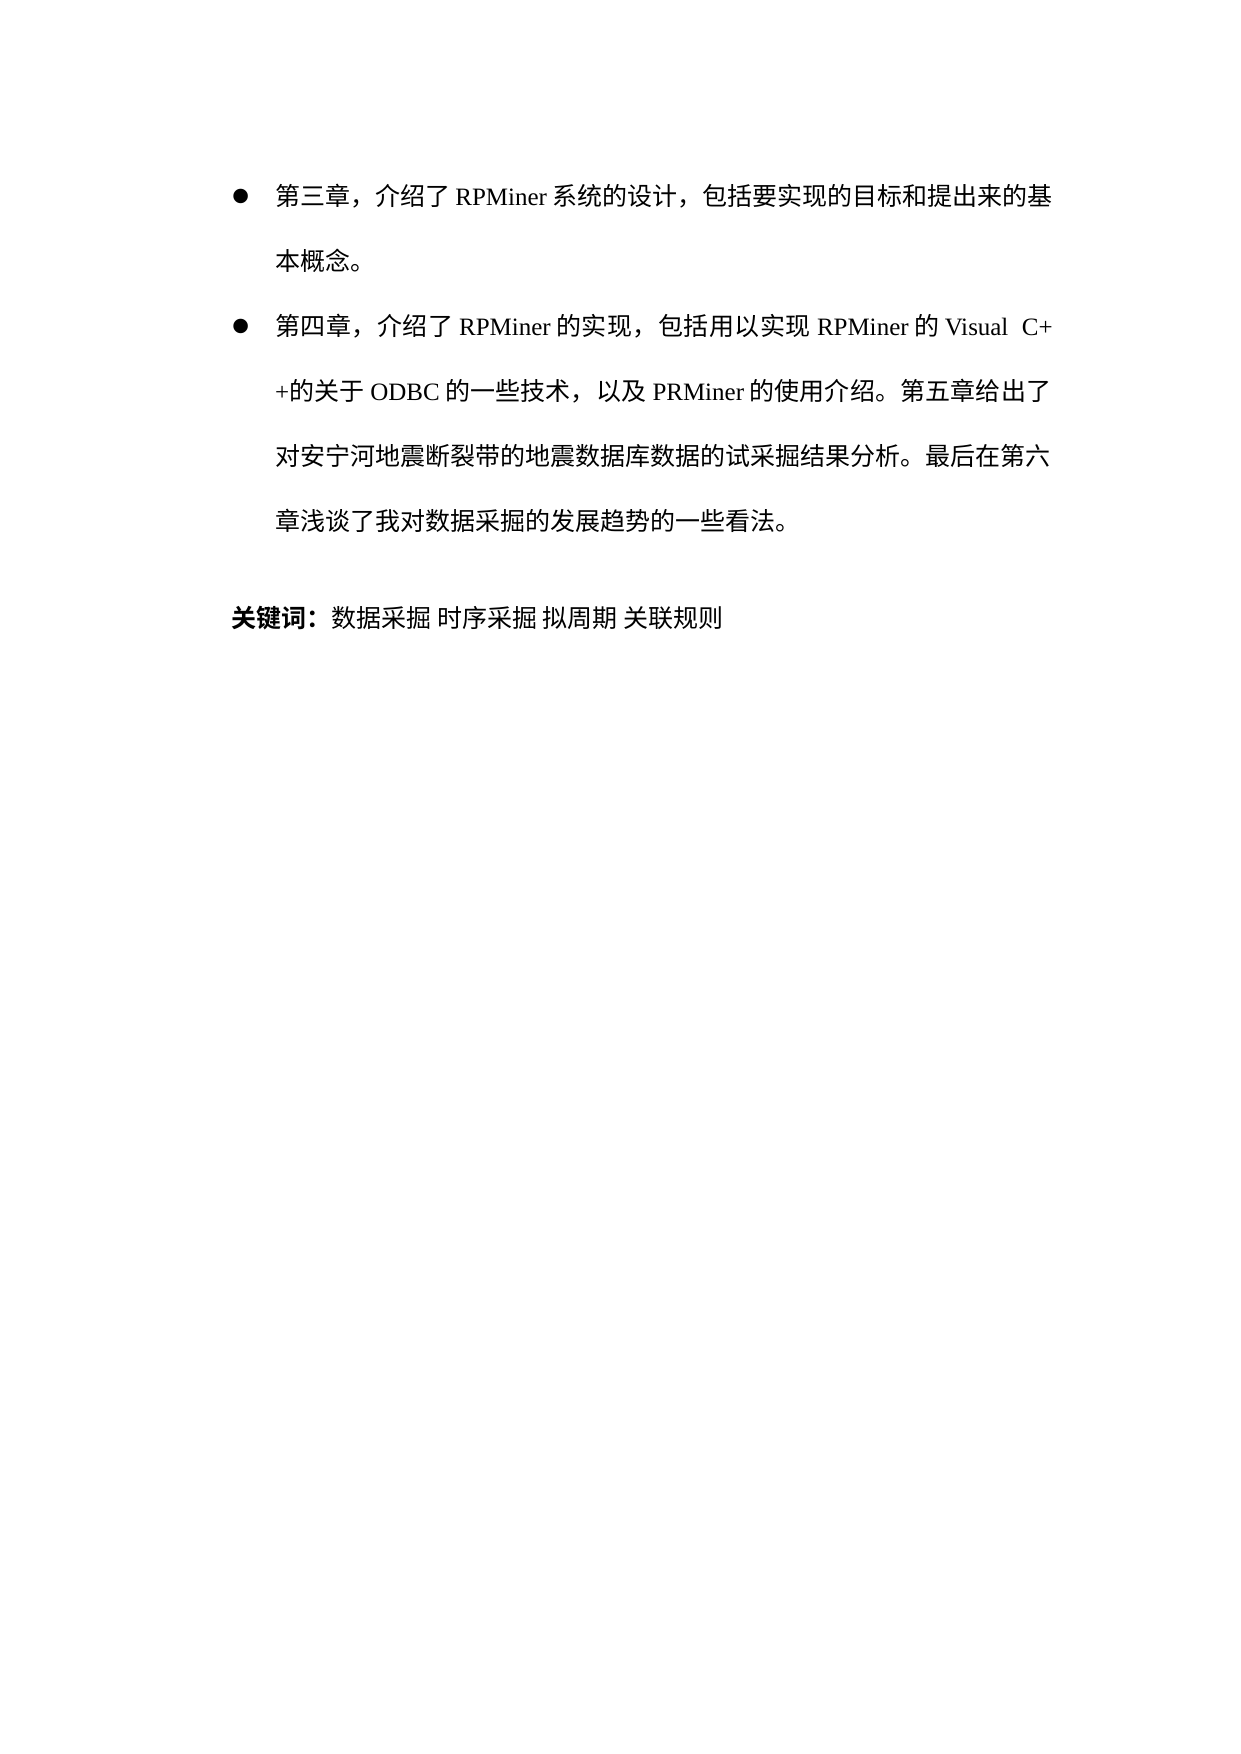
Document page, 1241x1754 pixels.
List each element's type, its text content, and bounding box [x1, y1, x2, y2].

text 关键词：数据采掘 时序采掘 拟周期 关联规则 [187, 584, 1053, 649]
list 第四章，介绍了RPMiner的实现，包括用以实现RPMiner的Visual C++的关于ODBC的一些技术，以及PRMiner的使用介绍。第五章给出了对安宁河地震断裂带的地震数据库数据的试采掘结果分析。最后在第六章浅谈了我对数据采掘的发展趋势的一些看法。 [231, 292, 1053, 552]
list 第三章，介绍了RPMiner系统的设计，包括要实现的目标和提出来的基本概念。 [231, 162, 1053, 292]
